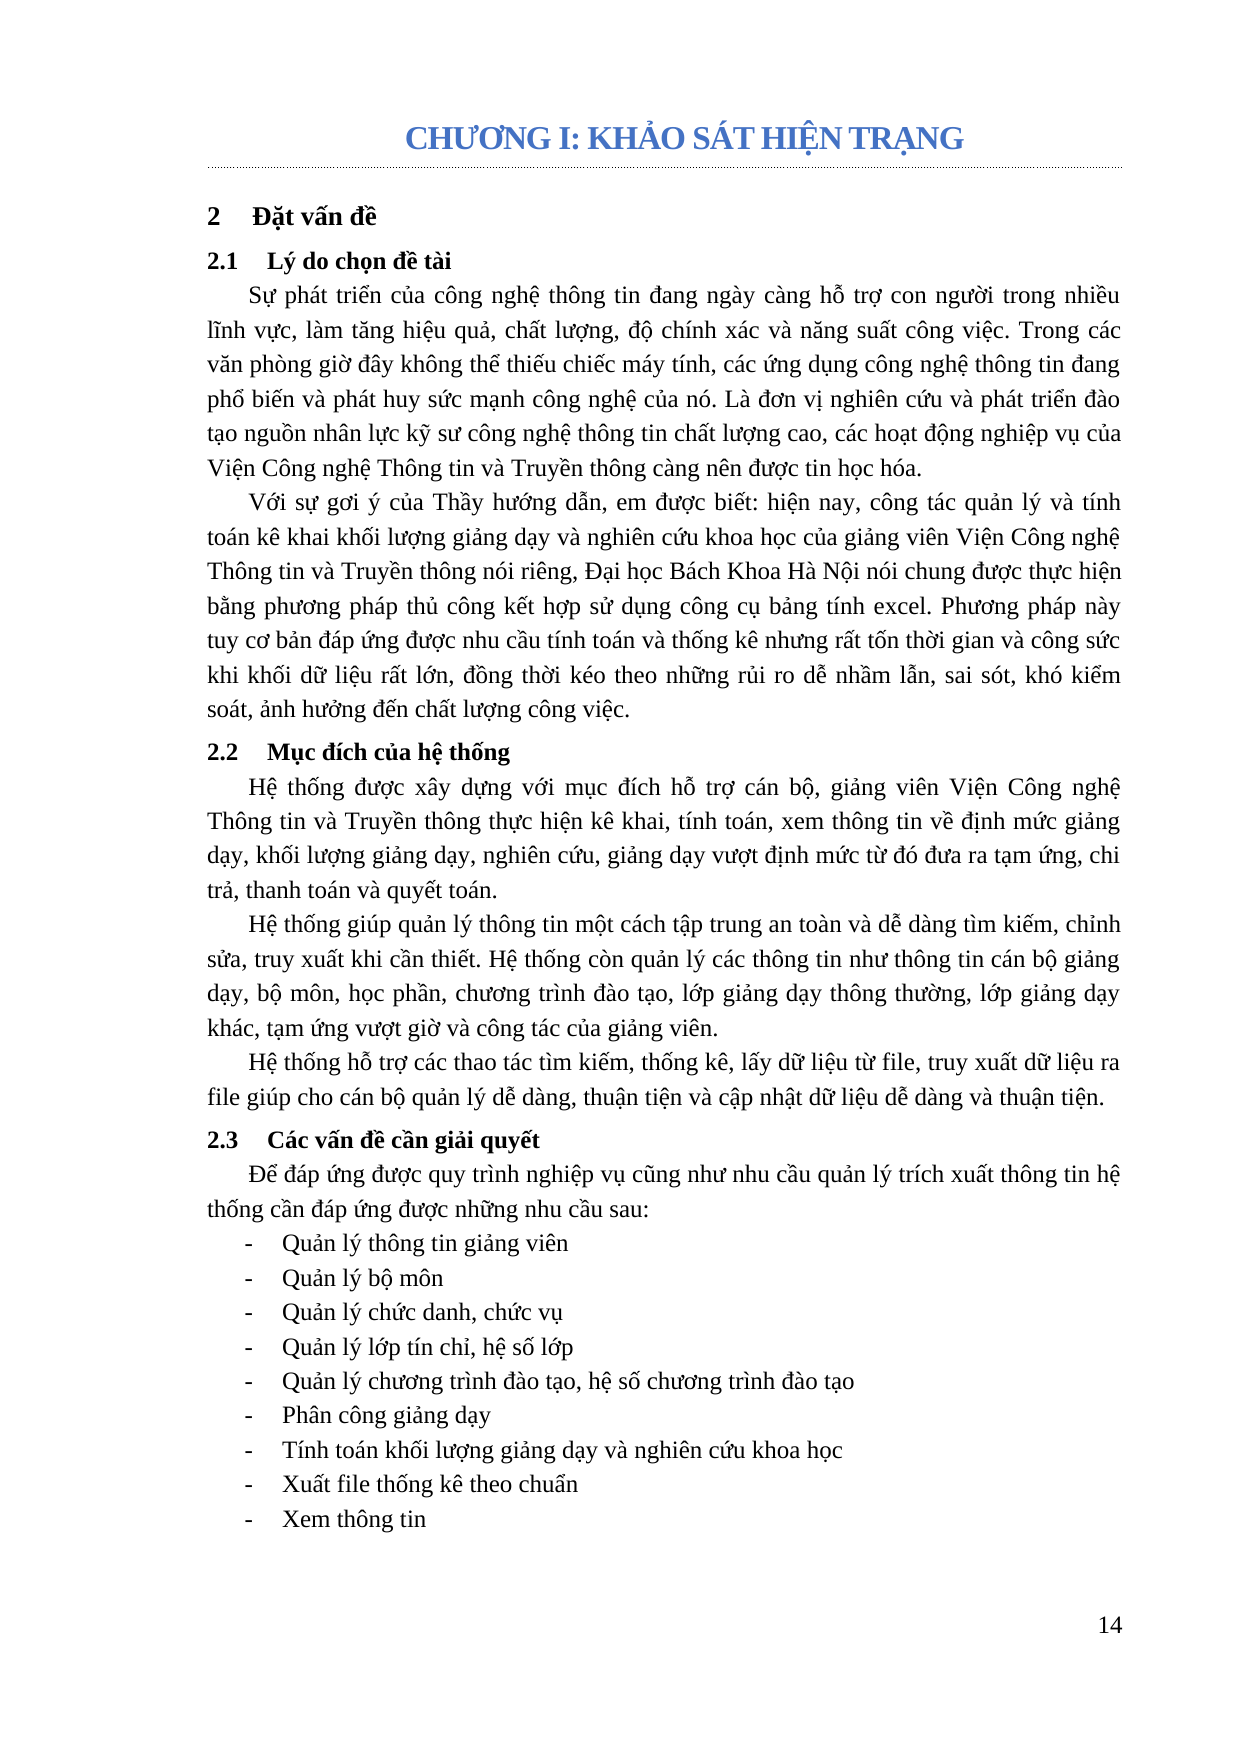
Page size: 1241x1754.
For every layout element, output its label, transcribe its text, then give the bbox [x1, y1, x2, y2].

list Xuất file thống kê theo chuẩn [244, 1469, 1122, 1498]
subtitle Lý do chọn đề tài [207, 246, 1122, 275]
subtitle Các vấn đề cần giải quyết [207, 1125, 1122, 1153]
list Quản lý bộ môn [244, 1263, 1122, 1291]
list Quản lý lớp tín chỉ, hệ số lớp [244, 1332, 1122, 1360]
list Với sự gơi ý của Thầy hướng dẫn, em được biết: hiện nay, công tác quản lý và tính toán kê khai khối lượng giảng dạy và nghiên cứu khoa học của giảng viên Viện Công nghệ Thông tin và Truyền thông nói riêng, Đại học Bách Khoa Hà Nội nói chung được thực hiện bằng phương pháp thủ công kết hợp sử dụng công cụ bảng tính excel. Phương pháp này tuy cơ bản đáp ứng được nhu cầu tính toán và thống kê nhưng rất tốn thời gian và công sức khi khối dữ liệu rất lớn, đồng thời kéo theo những rủi ro dễ nhầm lẫn, sai sót, khó kiểm soát, ảnh hưởng đến chất lượng công việc. [207, 487, 1122, 723]
list Tính toán khối lượng giảng dạy và nghiên cứu khoa học [244, 1435, 1122, 1464]
text Hệ thống hỗ trợ các thao tác tìm kiếm, thống kê, lấy dữ liệu từ file, truy xuất dữ liệu ra file giúp cho cán bộ quản lý dễ dàng, thuận tiện và cập nhật dữ liệu dễ dàng và thuận tiện. [207, 1047, 1122, 1111]
list Quản lý chương trình đào tạo, hệ số chương trình đào tạo [244, 1366, 1122, 1395]
list Xem thông tin [244, 1504, 1122, 1533]
title CHƯƠNG I: KHẢO SÁT HIỆN TRẠNG [207, 118, 1122, 168]
text Hệ thống được xây dựng với mục đích hỗ trợ cán bộ, giảng viên Viện Công nghệ Thông tin và Truyền thông thực hiện kê khai, tính toán, xem thông tin về định mức giảng dạy, khối lượng giảng dạy, nghiên cứu, giảng dạy vượt định mức từ đó đưa ra tạm ứng, chi trả, thanh toán và quyết toán. [207, 772, 1122, 904]
subtitle Mục đích của hệ thống [207, 737, 1122, 766]
subtitle Đặt vấn đề [207, 201, 1122, 232]
list Quản lý thông tin giảng viên [244, 1228, 1122, 1257]
list Phân công giảng dạy [244, 1401, 1122, 1429]
text Để đáp ứng được quy trình nghiệp vụ cũng như nhu cầu quản lý trích xuất thông tin hệ thống cần đáp ứng được những nhu cầu sau: [207, 1159, 1122, 1222]
list Sự phát triển của công nghệ thông tin đang ngày càng hỗ trợ con người trong nhiều lĩnh vực, làm tăng hiệu quả, chất lượng, độ chính xác và năng suất công việc. Trong các văn phòng giờ đây không thể thiếu chiếc máy tính, các ứng dụng công nghệ thông tin đang phổ biến và phát huy sức mạnh công nghệ của nó. Là đơn vị nghiên cứu và phát triển đào tạo nguồn nhân lực kỹ sư công nghệ thông tin chất lượng cao, các hoạt động nghiệp vụ của Viện Công nghệ Thông tin và Truyền thông càng nên được tin học hóa. [207, 281, 1122, 482]
text Hệ thống giúp quản lý thông tin một cách tập trung an toàn và dễ dàng tìm kiếm, chỉnh sửa, truy xuất khi cần thiết. Hệ thống còn quản lý các thông tin như thông tin cán bộ giảng dạy, bộ môn, học phần, chương trình đào tạo, lớp giảng dạy thông thường, lớp giảng dạy khác, tạm ứng vượt giờ và công tác của giảng viên. [207, 909, 1122, 1042]
list Quản lý chức danh, chức vụ [244, 1297, 1122, 1326]
